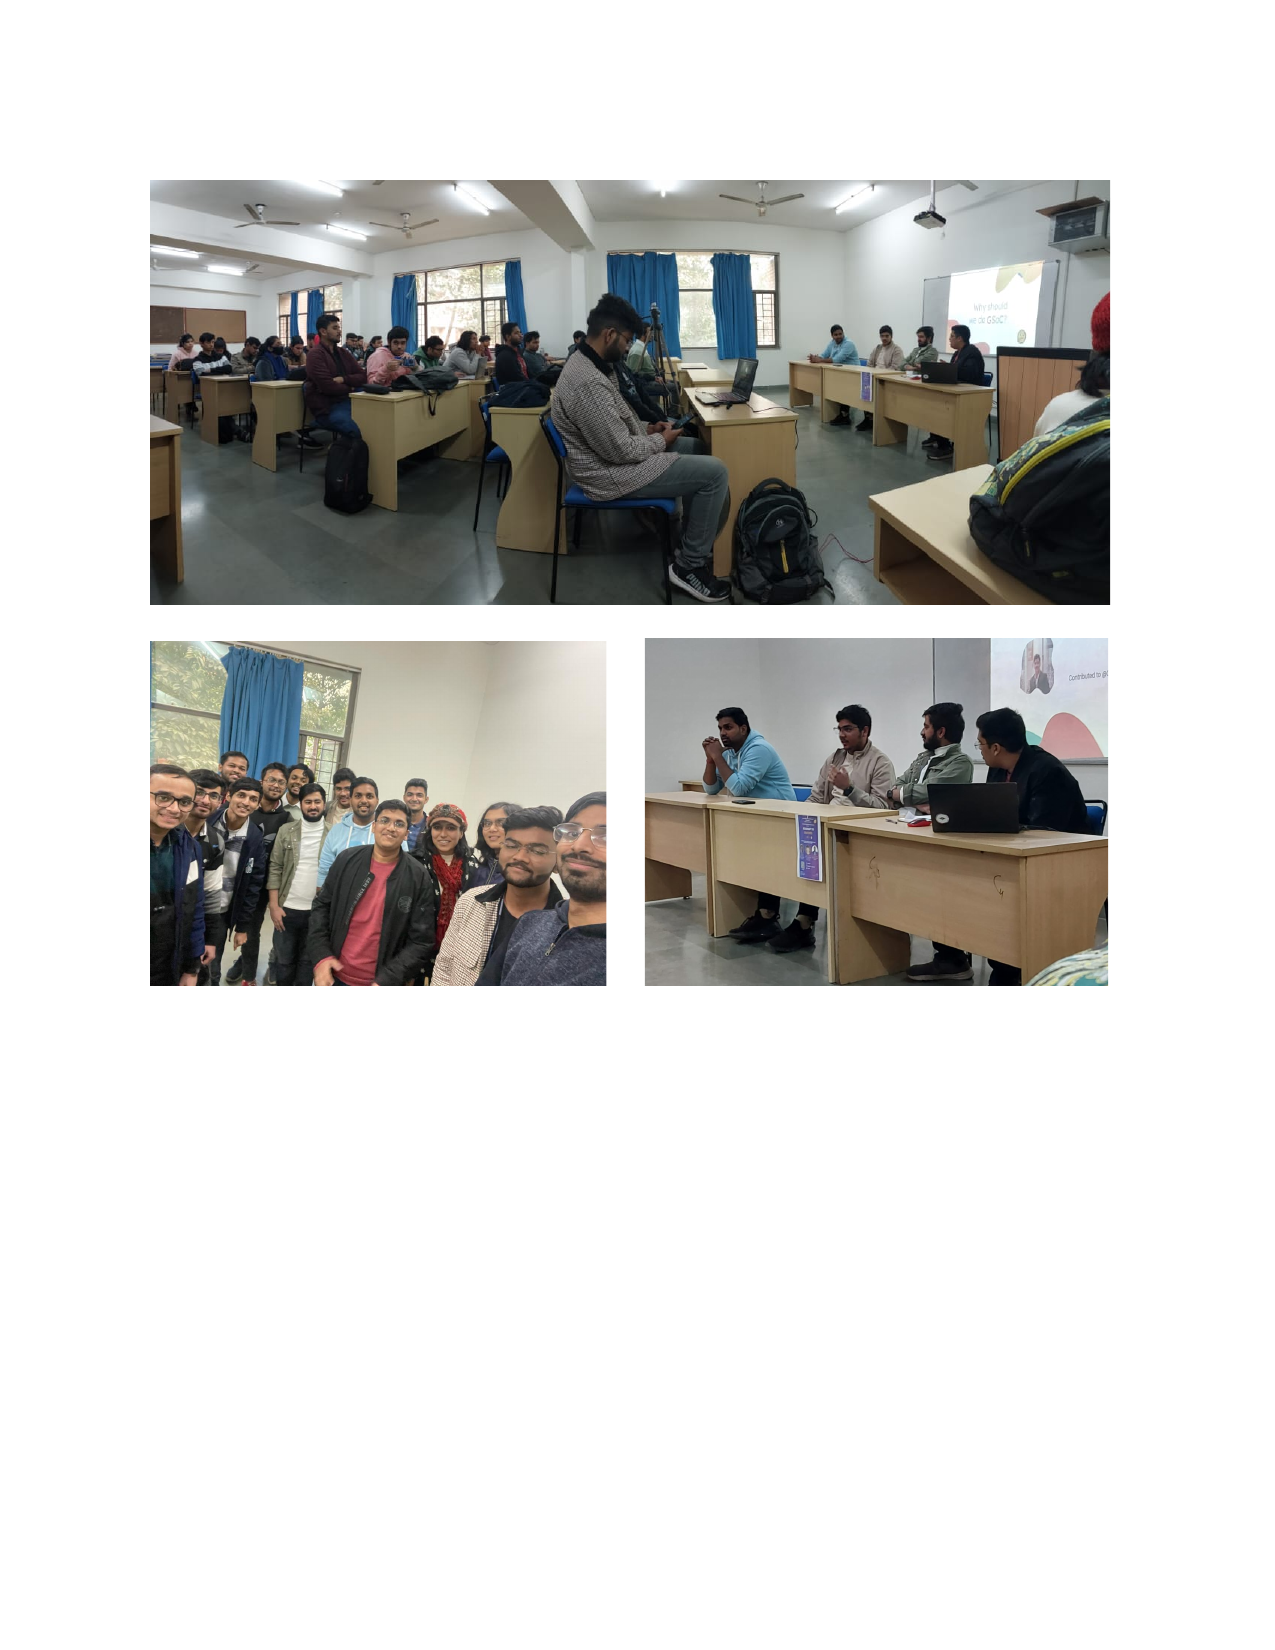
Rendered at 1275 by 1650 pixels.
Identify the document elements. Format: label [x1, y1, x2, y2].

picture [644, 638, 1109, 986]
picture [150, 641, 607, 986]
picture [150, 180, 1111, 605]
